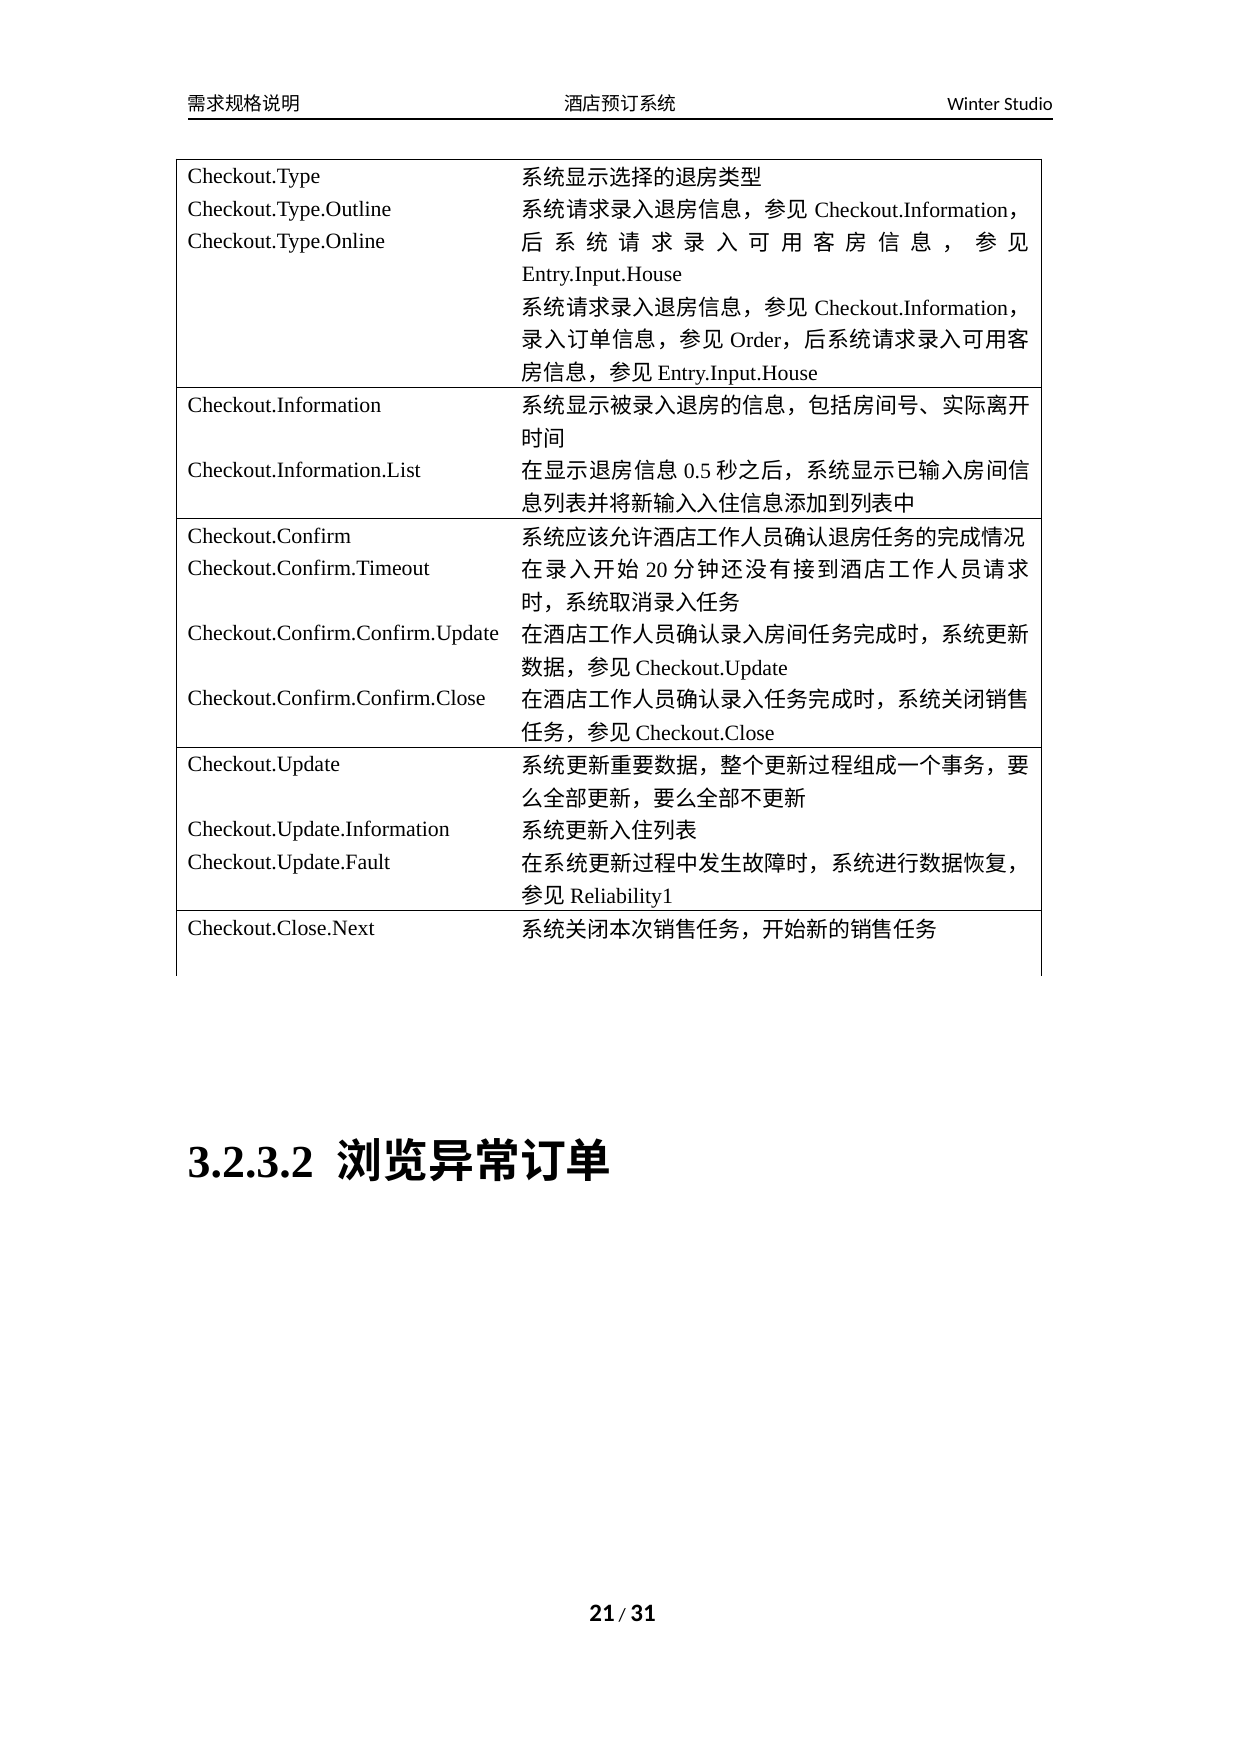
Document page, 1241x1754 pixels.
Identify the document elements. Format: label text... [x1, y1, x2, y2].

table_cell Checkout.Type Checkout.Type.Outline Checkout.Type.Online [177, 160, 510, 387]
table_cell Checkout.Information.List [177, 453, 510, 518]
table_cell Checkout.Confirm.Timeout [177, 552, 510, 617]
table_cell 系统显示被录入退房的信息，包括房间号、实际离开时间 [510, 388, 1041, 453]
subtitle 3.2.3.2 浏览异常订单 [187, 1109, 1053, 1207]
table_cell Checkout.Information [177, 388, 510, 453]
table_cell 系统更新重要数据，整个更新过程组成一个事务，要么全部更新，要么全部不更新 [510, 748, 1041, 813]
table_cell 系统更新入住列表 [510, 813, 1041, 845]
table_cell 在录入开始20分钟还没有接到酒店工作人员请求时，系统取消录入任务 [510, 552, 1041, 617]
table_cell Checkout.Confirm [177, 519, 510, 552]
table_cell 系统应该允许酒店工作人员确认退房任务的完成情况 [510, 519, 1041, 552]
table_cell 系统显示选择的退房类型 系统请求录入退房信息，参见Checkout.Information，后系统请求录入可用客房信息，参见Entry.Input.House 系统请求录入退房信息，参见Checkout.Information，录入订单信息，参见Order，后系统请求录入可用客房信息，参见Entry.Input.House [510, 160, 1041, 387]
table_cell Checkout.Confirm.Confirm.Update [177, 617, 510, 682]
table_cell Checkout.Confirm.Confirm.Close [177, 682, 510, 747]
table_cell 系统关闭本次销售任务，开始新的销售任务 [510, 911, 1041, 976]
table_cell Checkout.Update [177, 748, 510, 813]
table_cell 在系统更新过程中发生故障时，系统进行数据恢复，参见Reliability1 [510, 845, 1041, 910]
table_cell 在酒店工作人员确认录入房间任务完成时，系统更新数据，参见Checkout.Update [510, 617, 1041, 682]
table_cell 在酒店工作人员确认录入任务完成时，系统关闭销售任务，参见Checkout.Close [510, 682, 1041, 747]
table_cell Checkout.Update.Fault [177, 845, 510, 910]
table_cell Checkout.Close.Next [177, 911, 510, 976]
table_cell 在显示退房信息0.5秒之后，系统显示已输入房间信息列表并将新输入入住信息添加到列表中 [510, 453, 1041, 518]
table_cell Checkout.Update.Information [177, 813, 510, 845]
